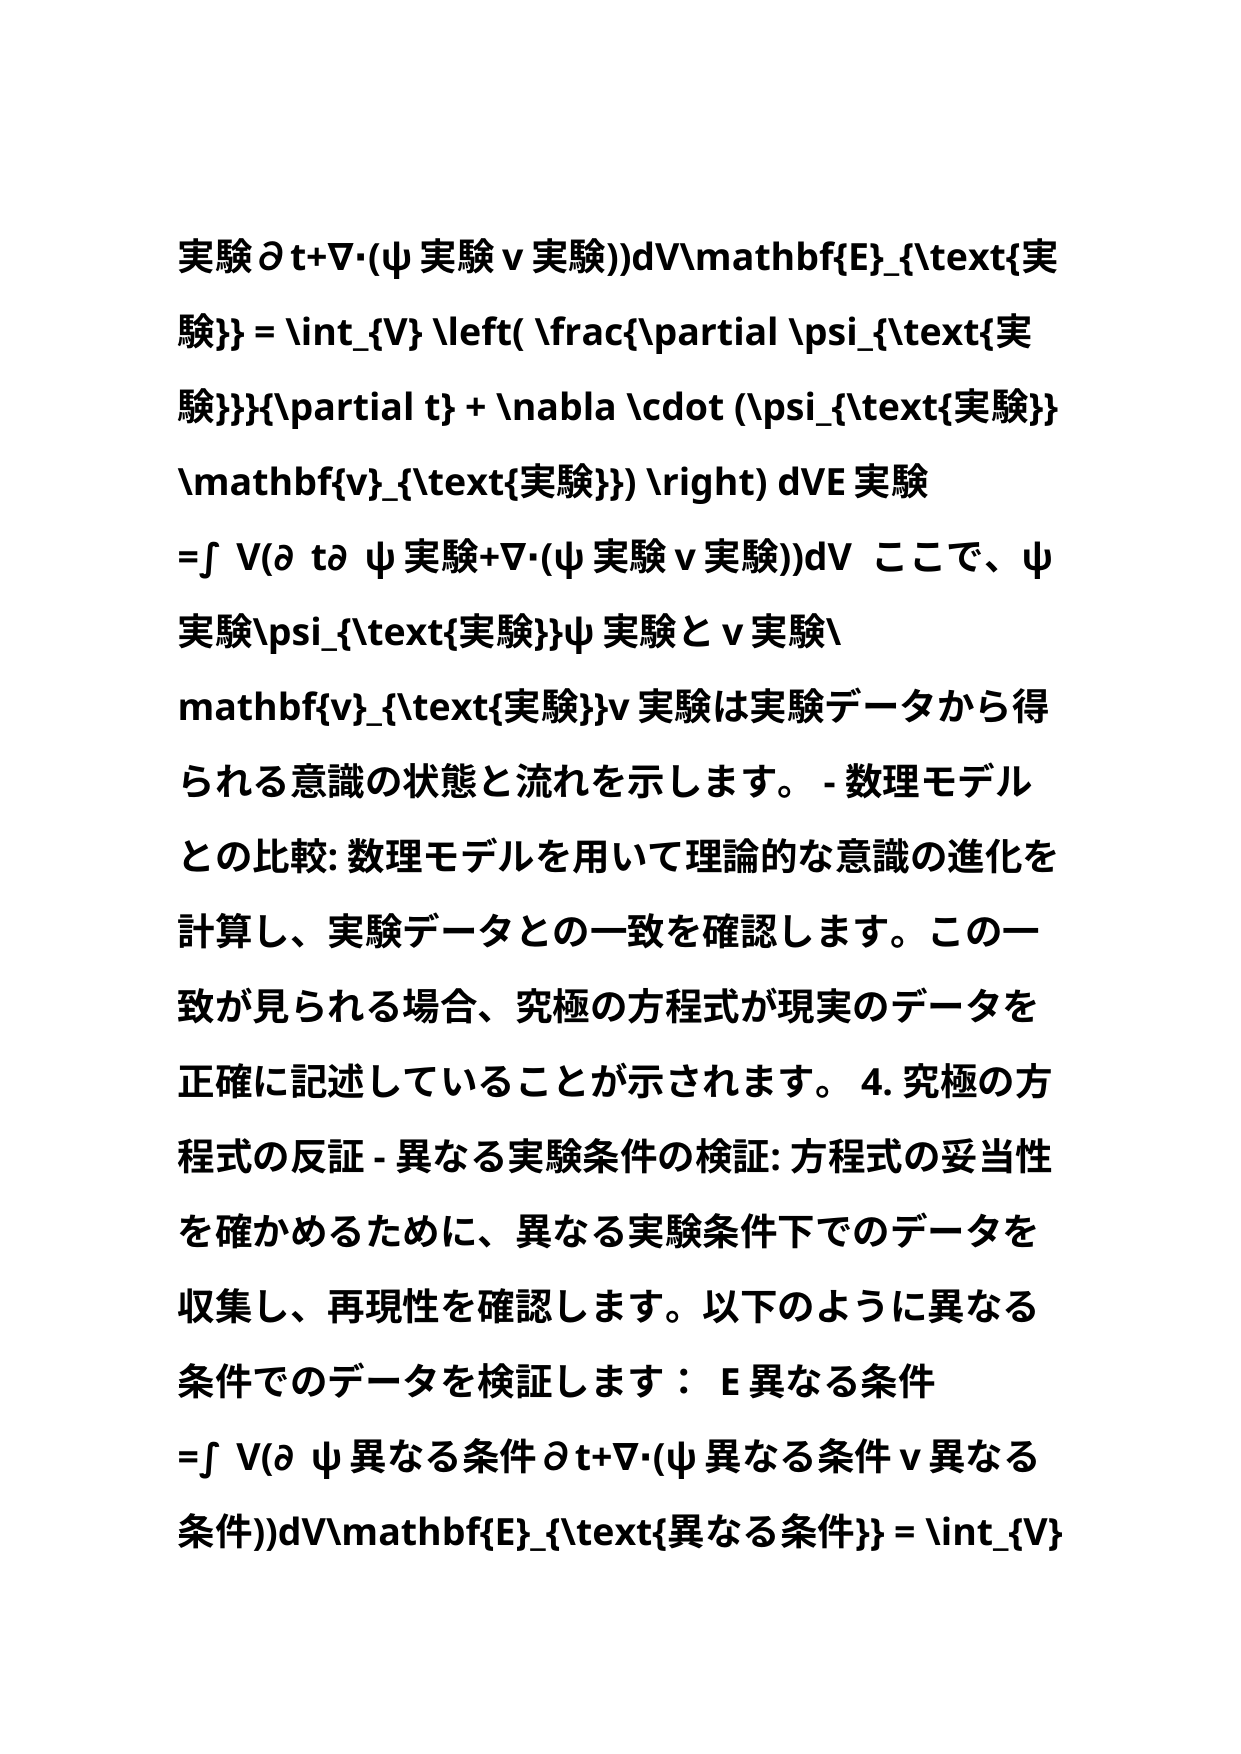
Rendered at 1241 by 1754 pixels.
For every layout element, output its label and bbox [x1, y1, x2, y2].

text [177, 217, 1063, 1567]
